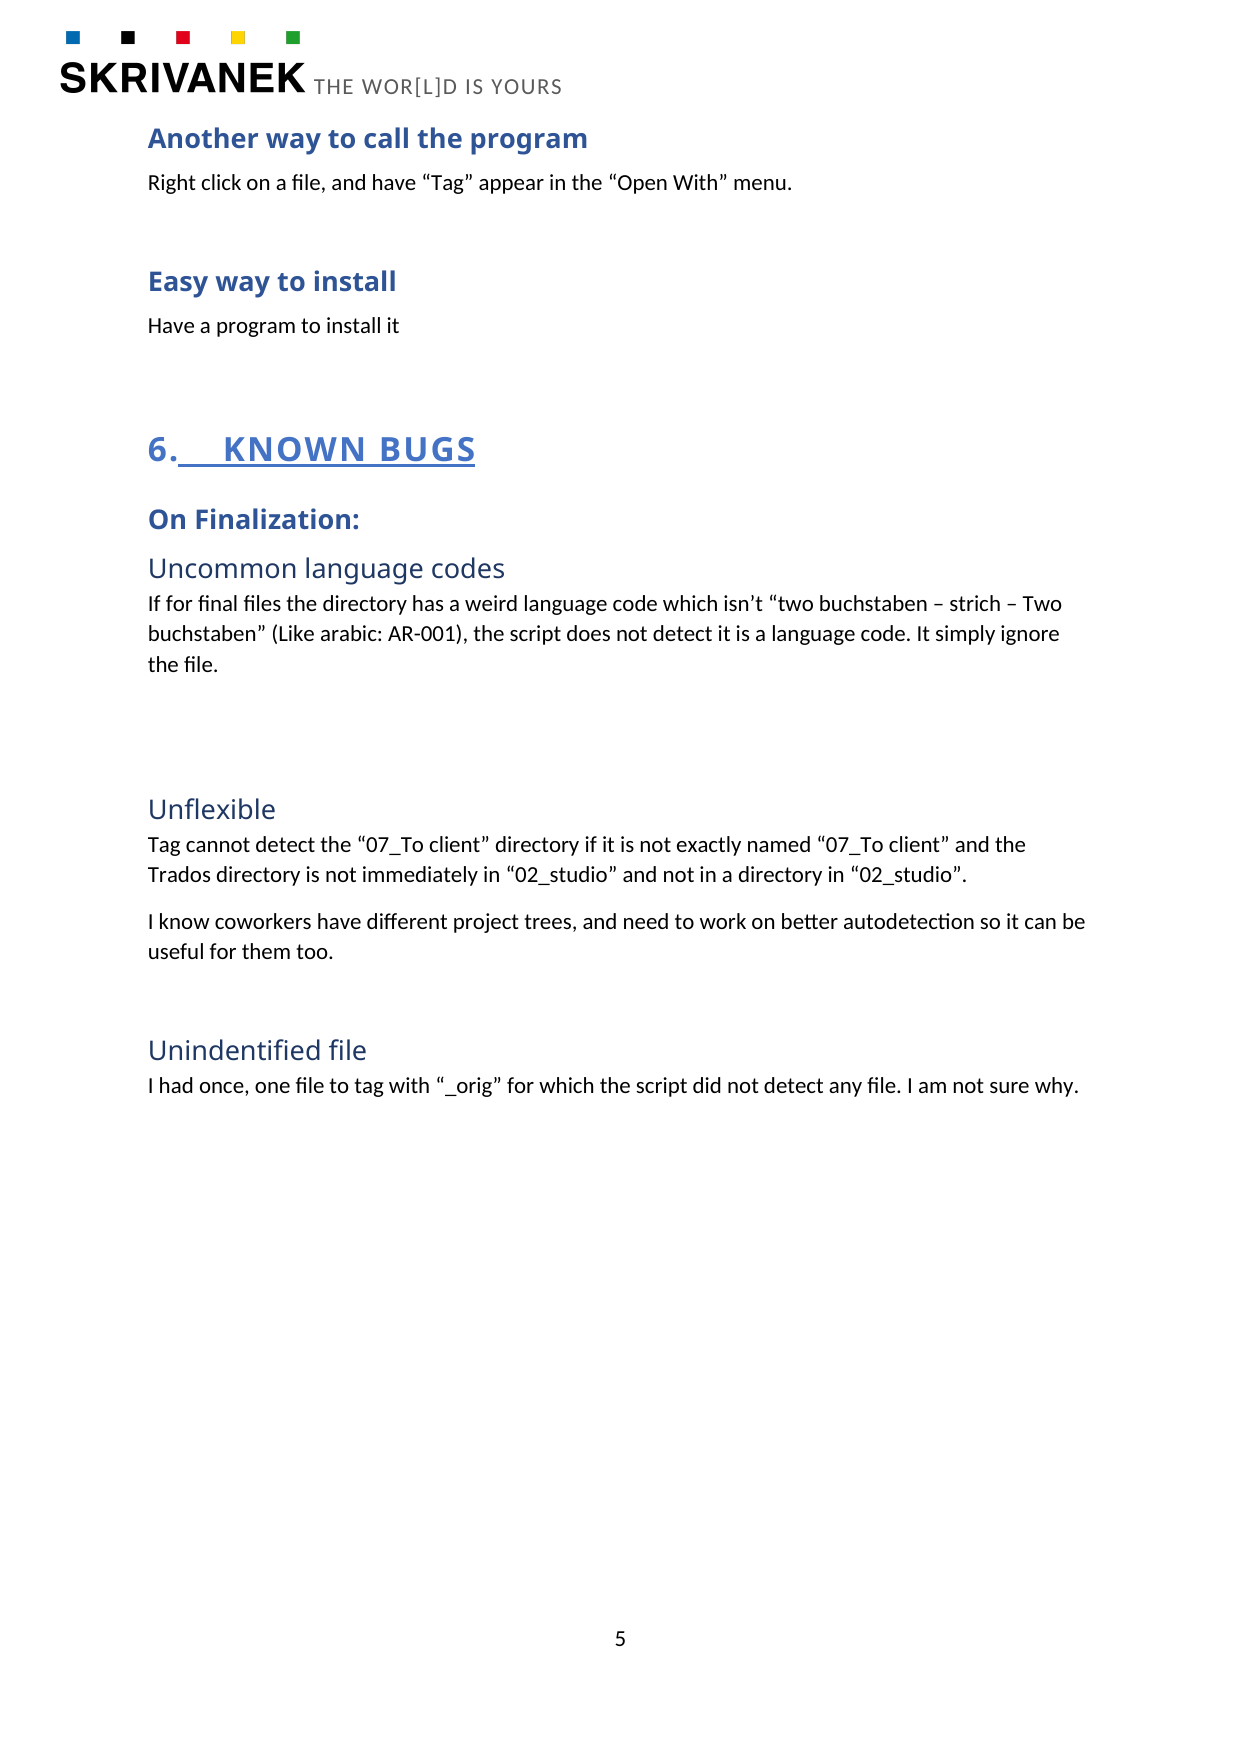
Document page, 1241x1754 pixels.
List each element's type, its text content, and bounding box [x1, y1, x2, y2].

text If for final files the directory has a weird language code which isn’t “two buchstaben – strich – Two buchstaben” (Like arabic: AR-001), the script does not detect it is a language code. It simply ignore the file. [148, 589, 1093, 678]
subtitle Easy way to install [148, 262, 1093, 299]
subtitle On Finalization: [148, 500, 1093, 537]
text I know coworkers have different project trees, and need to work on better autodetection so it can be useful for them too. [148, 907, 1093, 965]
subtitle Another way to call the program [148, 119, 1093, 156]
subtitle Unflexible [148, 790, 1093, 827]
picture [58, 29, 307, 95]
subtitle KNOWN BUGS [148, 426, 1093, 472]
text Right click on a file, and have “Tag” appear in the “Open With” menu. [148, 168, 1093, 196]
text Tag cannot detect the “07_To client” directory if it is not exactly named “07_To client” and the Trados directory is not immediately in “02_studio” and not in a directory in “02_studio”. [148, 830, 1093, 888]
text Have a program to install it [148, 312, 1093, 339]
subtitle Uncommon language codes [148, 549, 1093, 586]
subtitle Unindentified file [148, 1031, 1093, 1068]
text I had once, one file to tag with “_orig” for which the script did not detect any file. I am not sure why. [148, 1071, 1093, 1099]
